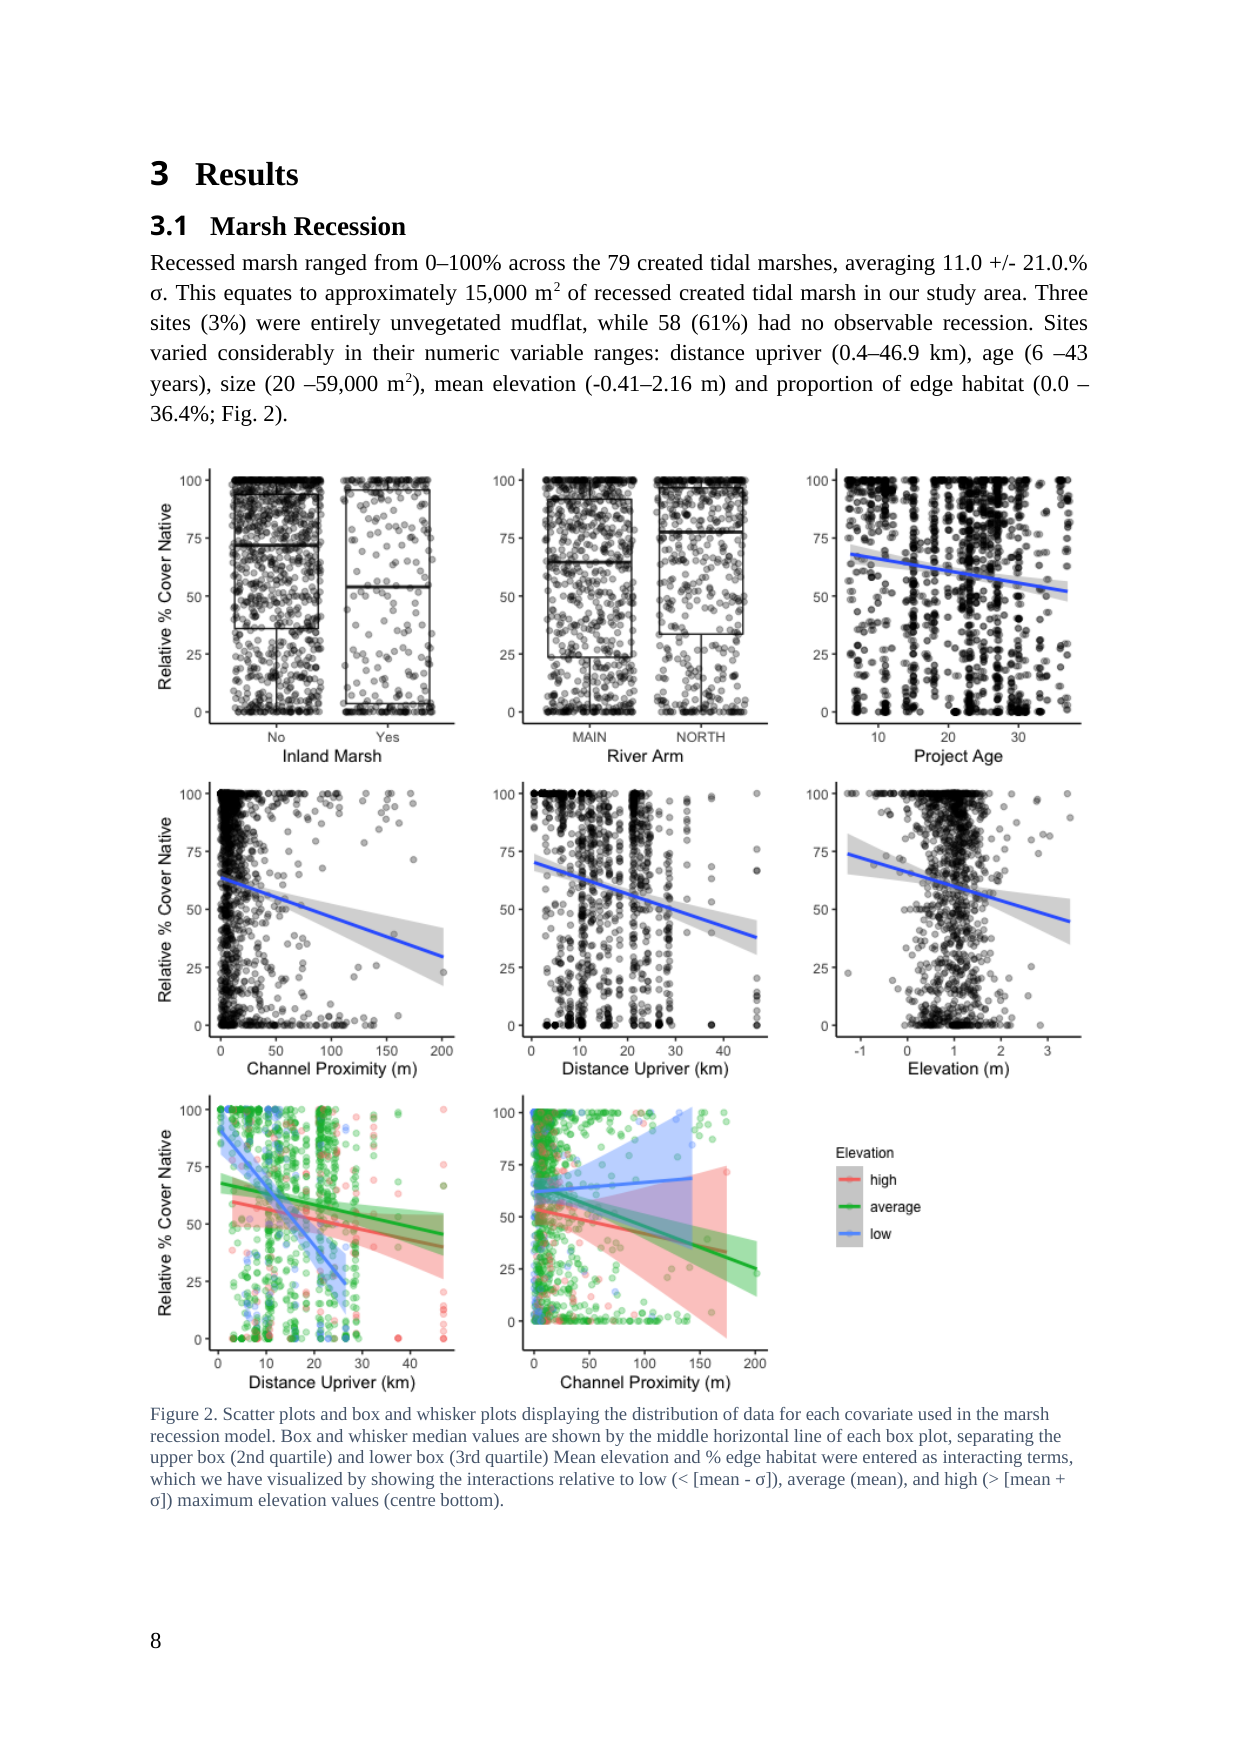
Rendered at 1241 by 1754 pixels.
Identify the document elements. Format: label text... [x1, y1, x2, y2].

text Figure 2. Scatter plots and box and whisker plots displaying the distribution of data for each covariate used in the marsh recession model. Box and whisker median values are shown by the middle horizontal line of each box plot, separating the upper box (2nd quartile) and lower box (3rd quartile) Mean elevation and % edge habitat were entered as interacting terms, which we have visualized by showing the interactions relative to low (< [mean - σ]), average (mean), and high (> [mean + σ]) maximum elevation values (centre bottom). [150, 1403, 1090, 1511]
picture [150, 460, 1089, 1400]
text Recessed marsh ranged from 0–100% across the 79 created tidal marshes, averaging 11.0 +/- 21.0.% σ. This equates to approximately 15,000 m2 of recessed created tidal marsh in our study area. Three sites (3%) were entirely unvegetated mudflat, while 58 (61%) had no observable recession. Sites varied considerably in their numeric variable ranges: distance upriver (0.4–46.9 km), age (6 –43 years), size (20 –59,000 m2), mean elevation (-0.41–2.16 m) and proportion of edge habitat (0.0 –36.4%; Fig. 2). [150, 249, 1090, 426]
subtitle Results [150, 150, 1090, 195]
subtitle Marsh Recession [150, 206, 1090, 243]
